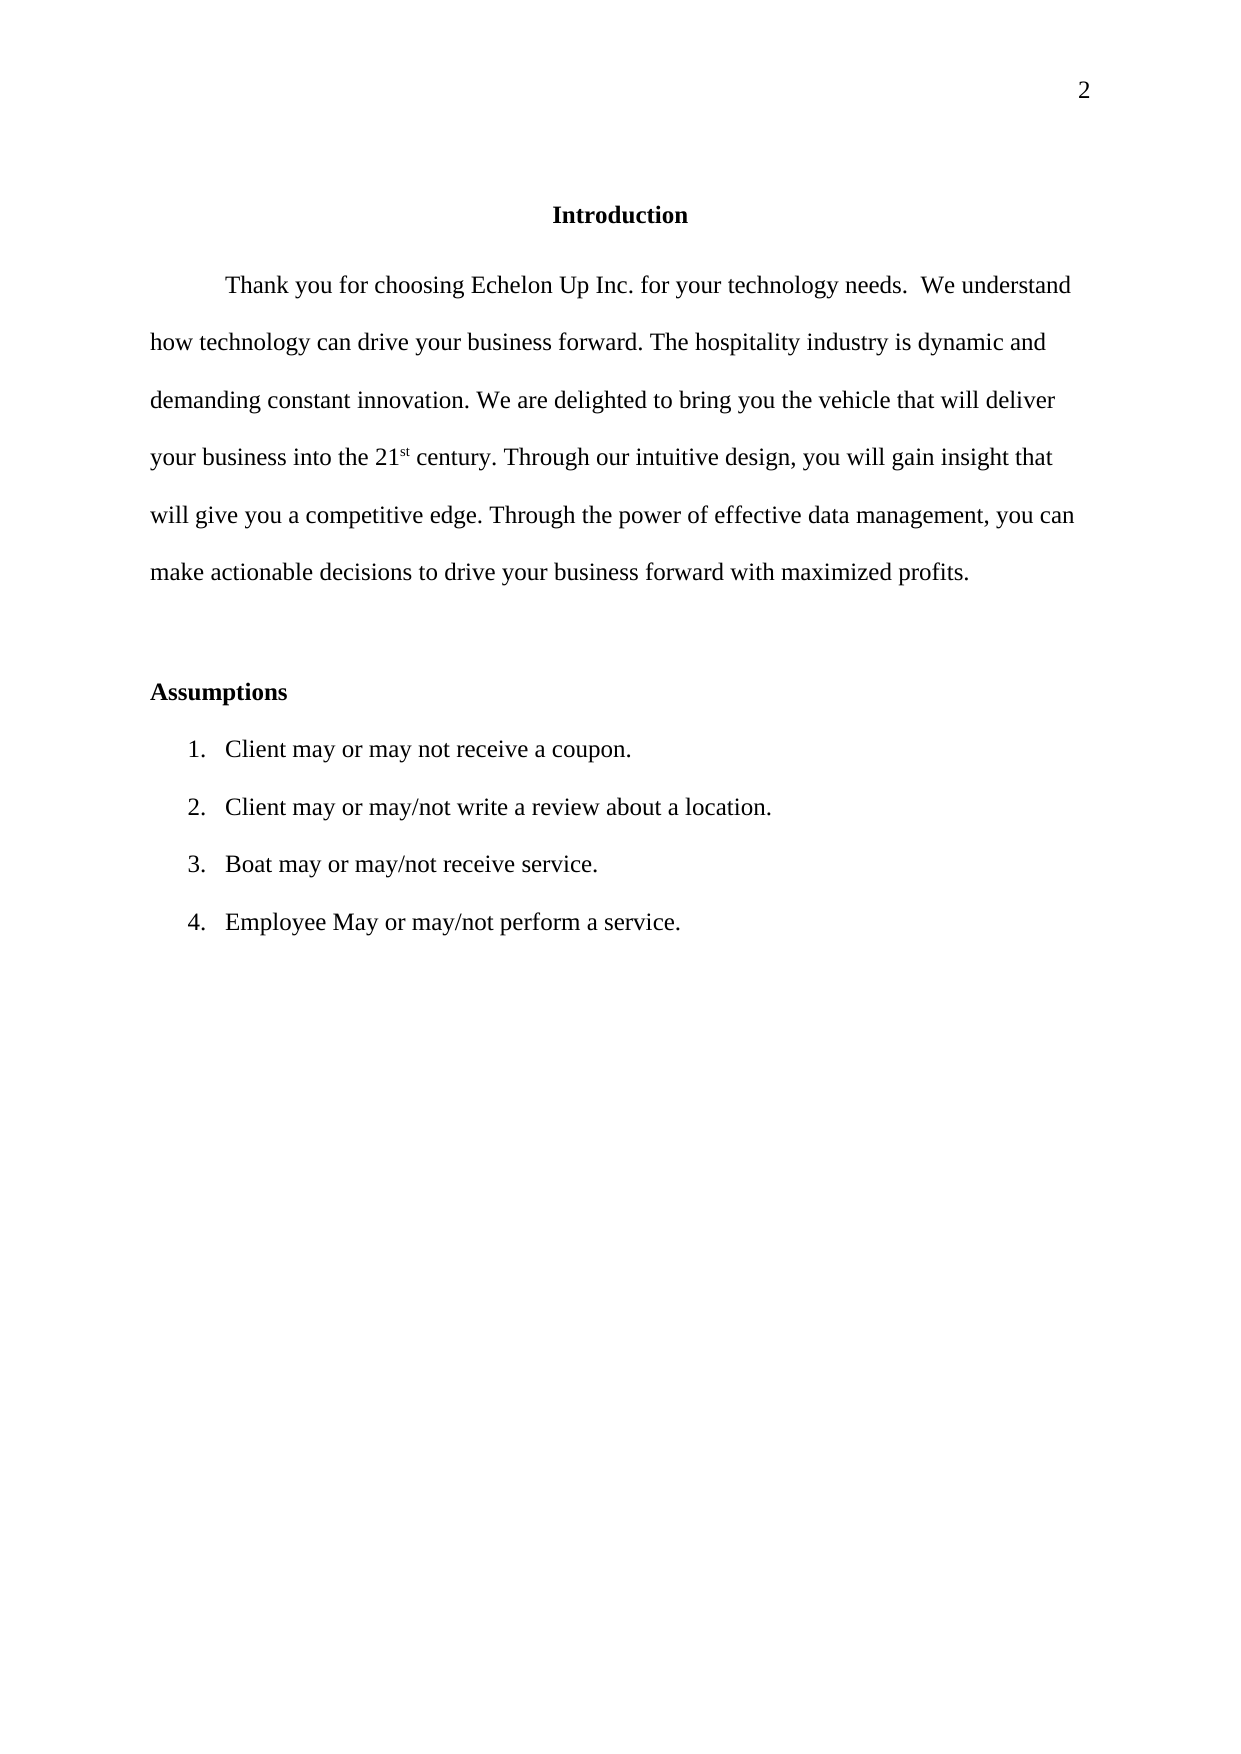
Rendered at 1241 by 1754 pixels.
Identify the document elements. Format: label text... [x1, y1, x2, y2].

list Boat may or may/not receive service. [187, 849, 1090, 878]
list Client may or may not receive a coupon. [187, 734, 1090, 763]
list Client may or may/not write a review about a location. [187, 792, 1090, 820]
subtitle Introduction [150, 200, 1090, 229]
list Employee May or may/not perform a service. [187, 907, 1090, 935]
text Thank you for choosing Echelon Up Inc. for your technology needs. We understand how technology can drive your business forward. The hospitality industry is dynamic and demanding constant innovation. We are delighted to bring you the vehicle that will deliver your business into the 21st century. Through our intuitive design, you will gain insight that will give you a competitive edge. Through the power of effective data management, you can make actionable decisions to drive your business forward with maximized profits. [150, 270, 1090, 586]
subtitle Assumptions [150, 677, 1090, 705]
